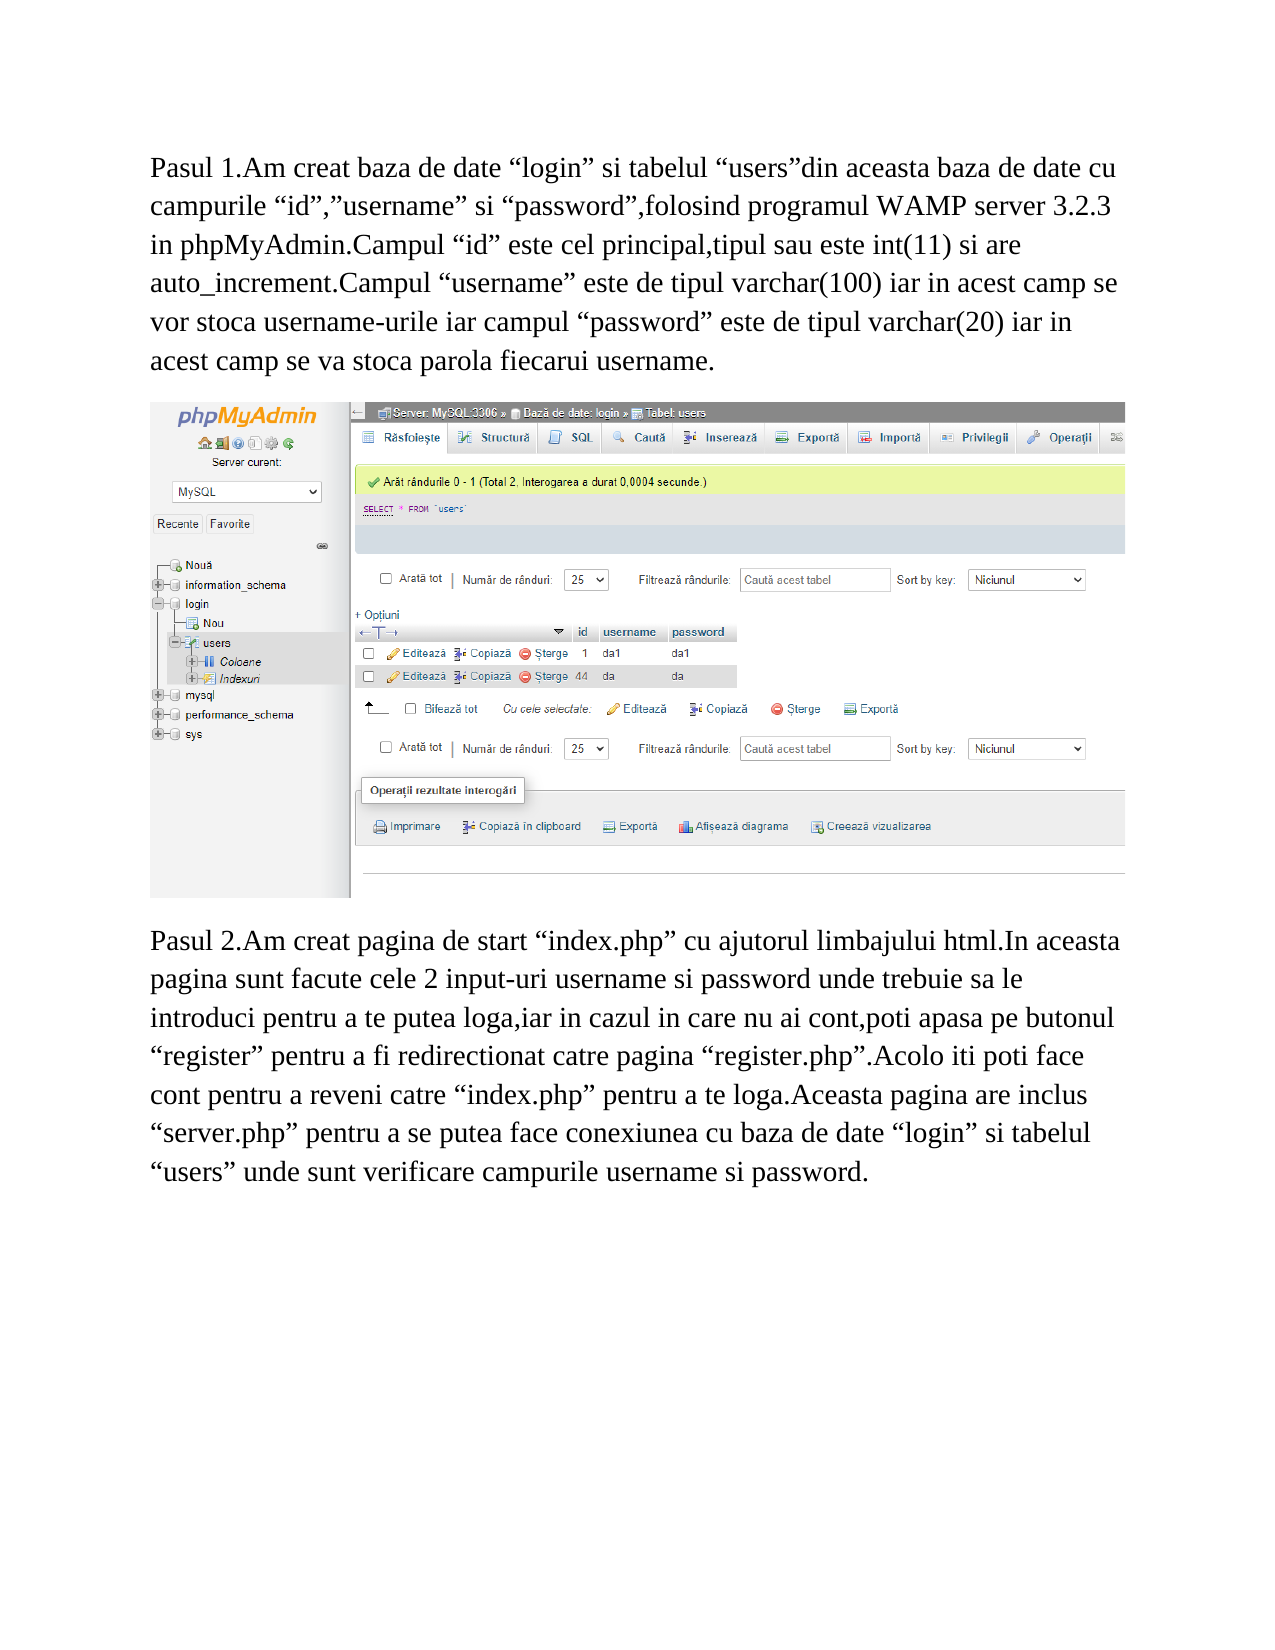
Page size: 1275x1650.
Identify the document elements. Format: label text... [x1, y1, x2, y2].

text Pasul 2.Am creat pagina de start “index.php” cu ajutorul limbajului html.In aceasta pagina sunt facute cele 2 input-uri username si password unde trebuie sa le introduci pentru a te putea loga,iar in cazul in care nu ai cont,poti apasa pe butonul “register” pentru a fi redirectionat catre pagina “register.php”.Acolo iti poti face cont pentru a reveni catre “index.php” pentru a te loga.Aceasta pagina are inclus “server.php” pentru a se putea face conexiunea cu baza de date “login” si tabelul “users” unde sunt verificare campurile username si password. [150, 923, 1125, 1187]
picture [150, 402, 1125, 898]
text Pasul 1.Am creat baza de date “login” si tabelul “users”din aceasta baza de date cu campurile “id”,”username” si “password”,folosind programul WAMP server 3.2.3 in phpMyAdmin.Campul “id” este cel principal,tipul sau este int(11) si are auto_increment.Campul “username” este de tipul varchar(100) iar in acest camp se vor stoca username-urile iar campul “password” este de tipul varchar(20) iar in acest camp se va stoca parola fiecarui username. [150, 150, 1125, 376]
